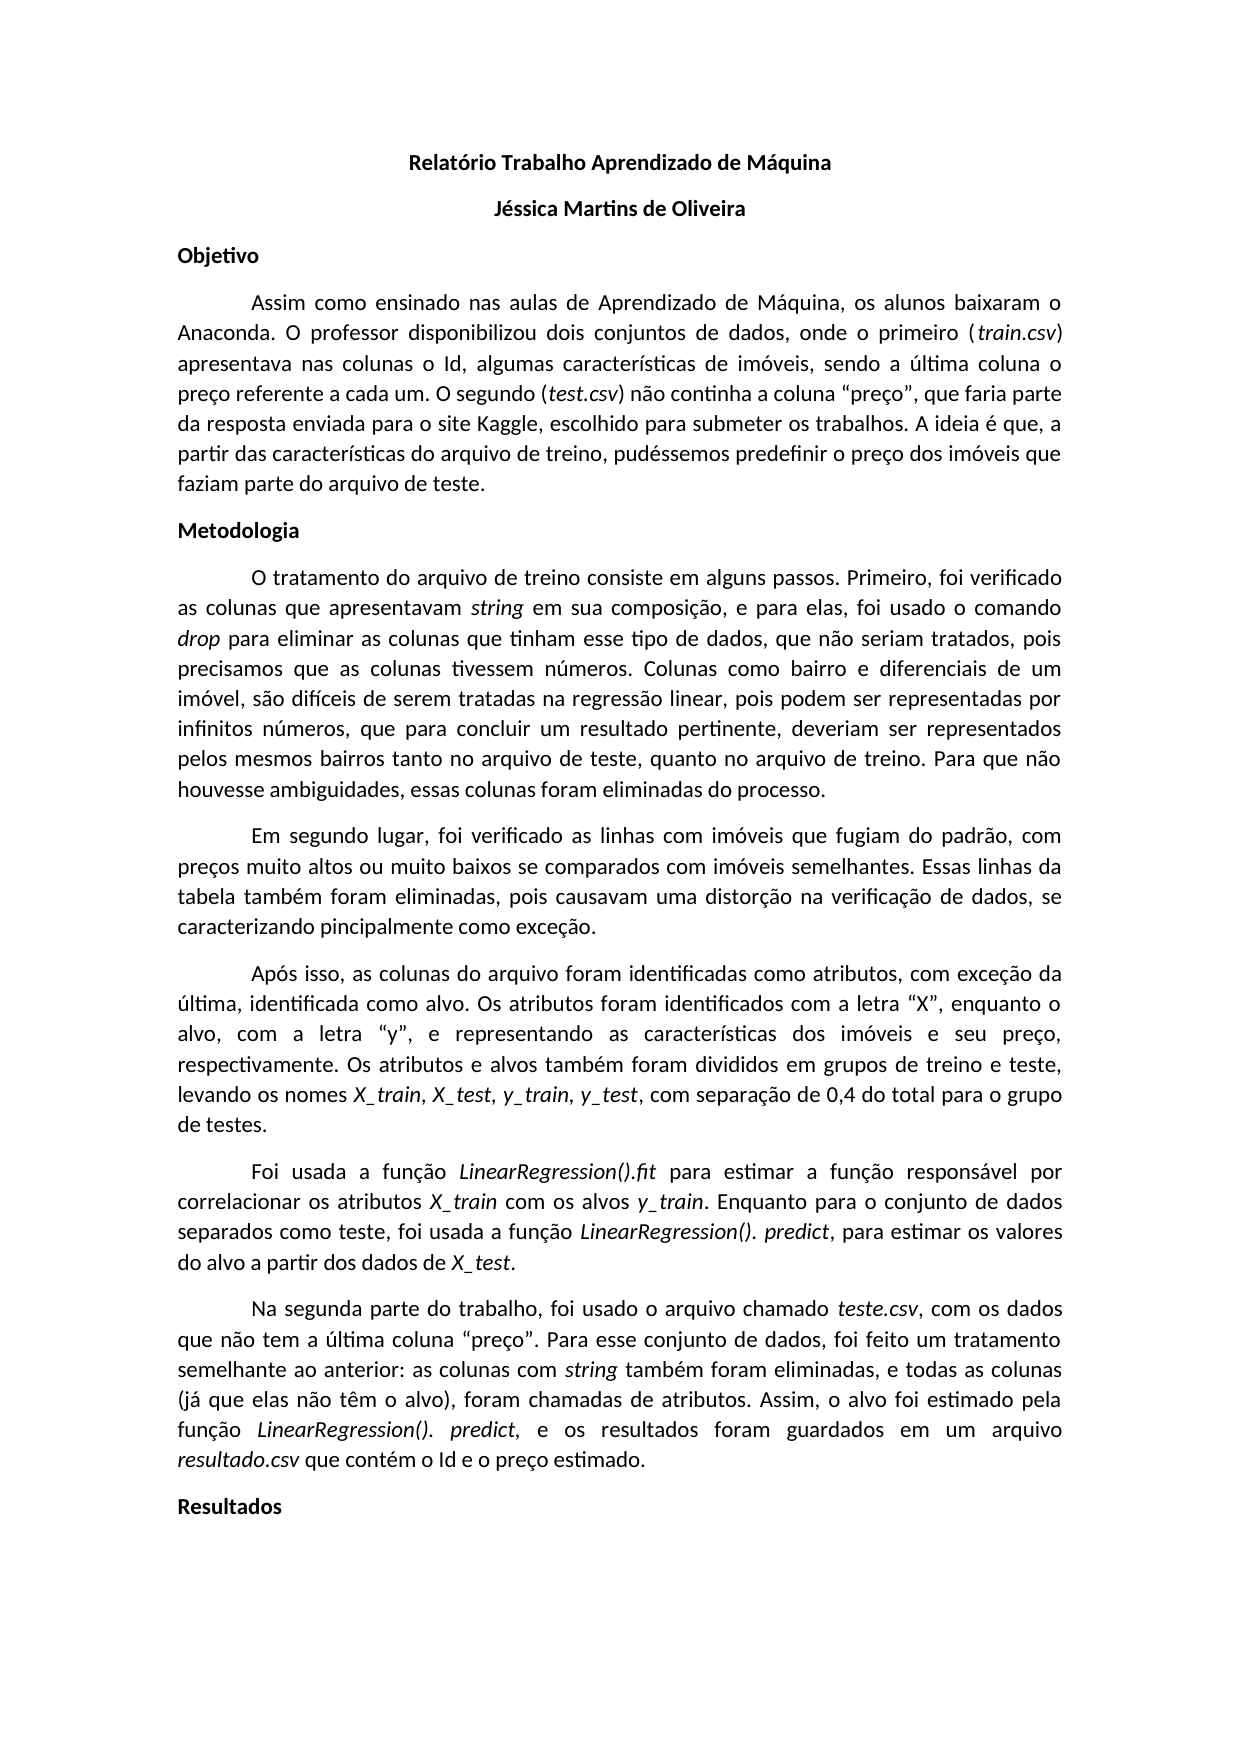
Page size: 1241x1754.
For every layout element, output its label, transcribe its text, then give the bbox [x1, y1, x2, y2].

text O tratamento do arquivo de treino consiste em alguns passos. Primeiro, foi verificado as colunas que apresentavam string em sua composição, e para elas, foi usado o comando drop para eliminar as colunas que tinham esse tipo de dados, que não seriam tratados, pois precisamos que as colunas tivessem números. Colunas como bairro e diferenciais de um imóvel, são difíceis de serem tratadas na regressão linear, pois podem ser representadas por infinitos números, que para concluir um resultado pertinente, deveriam ser representados pelos mesmos bairros tanto no arquivo de teste, quanto no arquivo de treino. Para que não houvesse ambiguidades, essas colunas foram eliminadas do processo. [177, 563, 1063, 803]
text Metodologia [177, 516, 1063, 544]
text Resultados [177, 1492, 1063, 1520]
text Relatório Trabalho Aprendizado de Máquina [177, 148, 1063, 176]
text Objetivo [177, 241, 1063, 269]
text Após isso, as colunas do arquivo foram identificadas como atributos, com exceção da última, identificada como alvo. Os atributos foram identificados com a letra “X”, enquanto o alvo, com a letra “y”, e representando as características dos imóveis e seu preço, respectivamente. Os atributos e alvos também foram divididos em grupos de treino e teste, levando os nomes X_train, X_test, y_train, y_test, com separação de 0,4 do total para o grupo de testes. [177, 959, 1063, 1138]
text Em segundo lugar, foi verificado as linhas com imóveis que fugiam do padrão, com preços muito altos ou muito baixos se comparados com imóveis semelhantes. Essas linhas da tabela também foram eliminadas, pois causavam uma distorção na verificação de dados, se caracterizando pincipalmente como exceção. [177, 822, 1063, 940]
text Na segunda parte do trabalho, foi usado o arquivo chamado teste.csv, com os dados que não tem a última coluna “preço”. Para esse conjunto de dados, foi feito um tratamento semelhante ao anterior: as colunas com string também foram eliminadas, e todas as colunas (já que elas não têm o alvo), foram chamadas de atributos. Assim, o alvo foi estimado pela função LinearRegression(). predict, e os resultados foram guardados em um arquivo resultado.csv que contém o Id e o preço estimado. [177, 1294, 1063, 1473]
text Jéssica Martins de Oliveira [177, 194, 1063, 222]
text Foi usada a função LinearRegression().fit para estimar a função responsável por correlacionar os atributos X_train com os alvos y_train. Enquanto para o conjunto de dados separados como teste, foi usada a função LinearRegression(). predict, para estimar os valores do alvo a partir dos dados de X_test. [177, 1157, 1063, 1276]
text Assim como ensinado nas aulas de Aprendizado de Máquina, os alunos baixaram o Anaconda. O professor disponibilizou dois conjuntos de dados, onde o primeiro (train.csv) apresentava nas colunas o Id, algumas características de imóveis, sendo a última coluna o preço referente a cada um. O segundo (test.csv) não continha a coluna “preço”, que faria parte da resposta enviada para o site Kaggle, escolhido para submeter os trabalhos. A ideia é que, a partir das características do arquivo de treino, pudéssemos predefinir o preço dos imóveis que faziam parte do arquivo de teste. [177, 288, 1063, 497]
